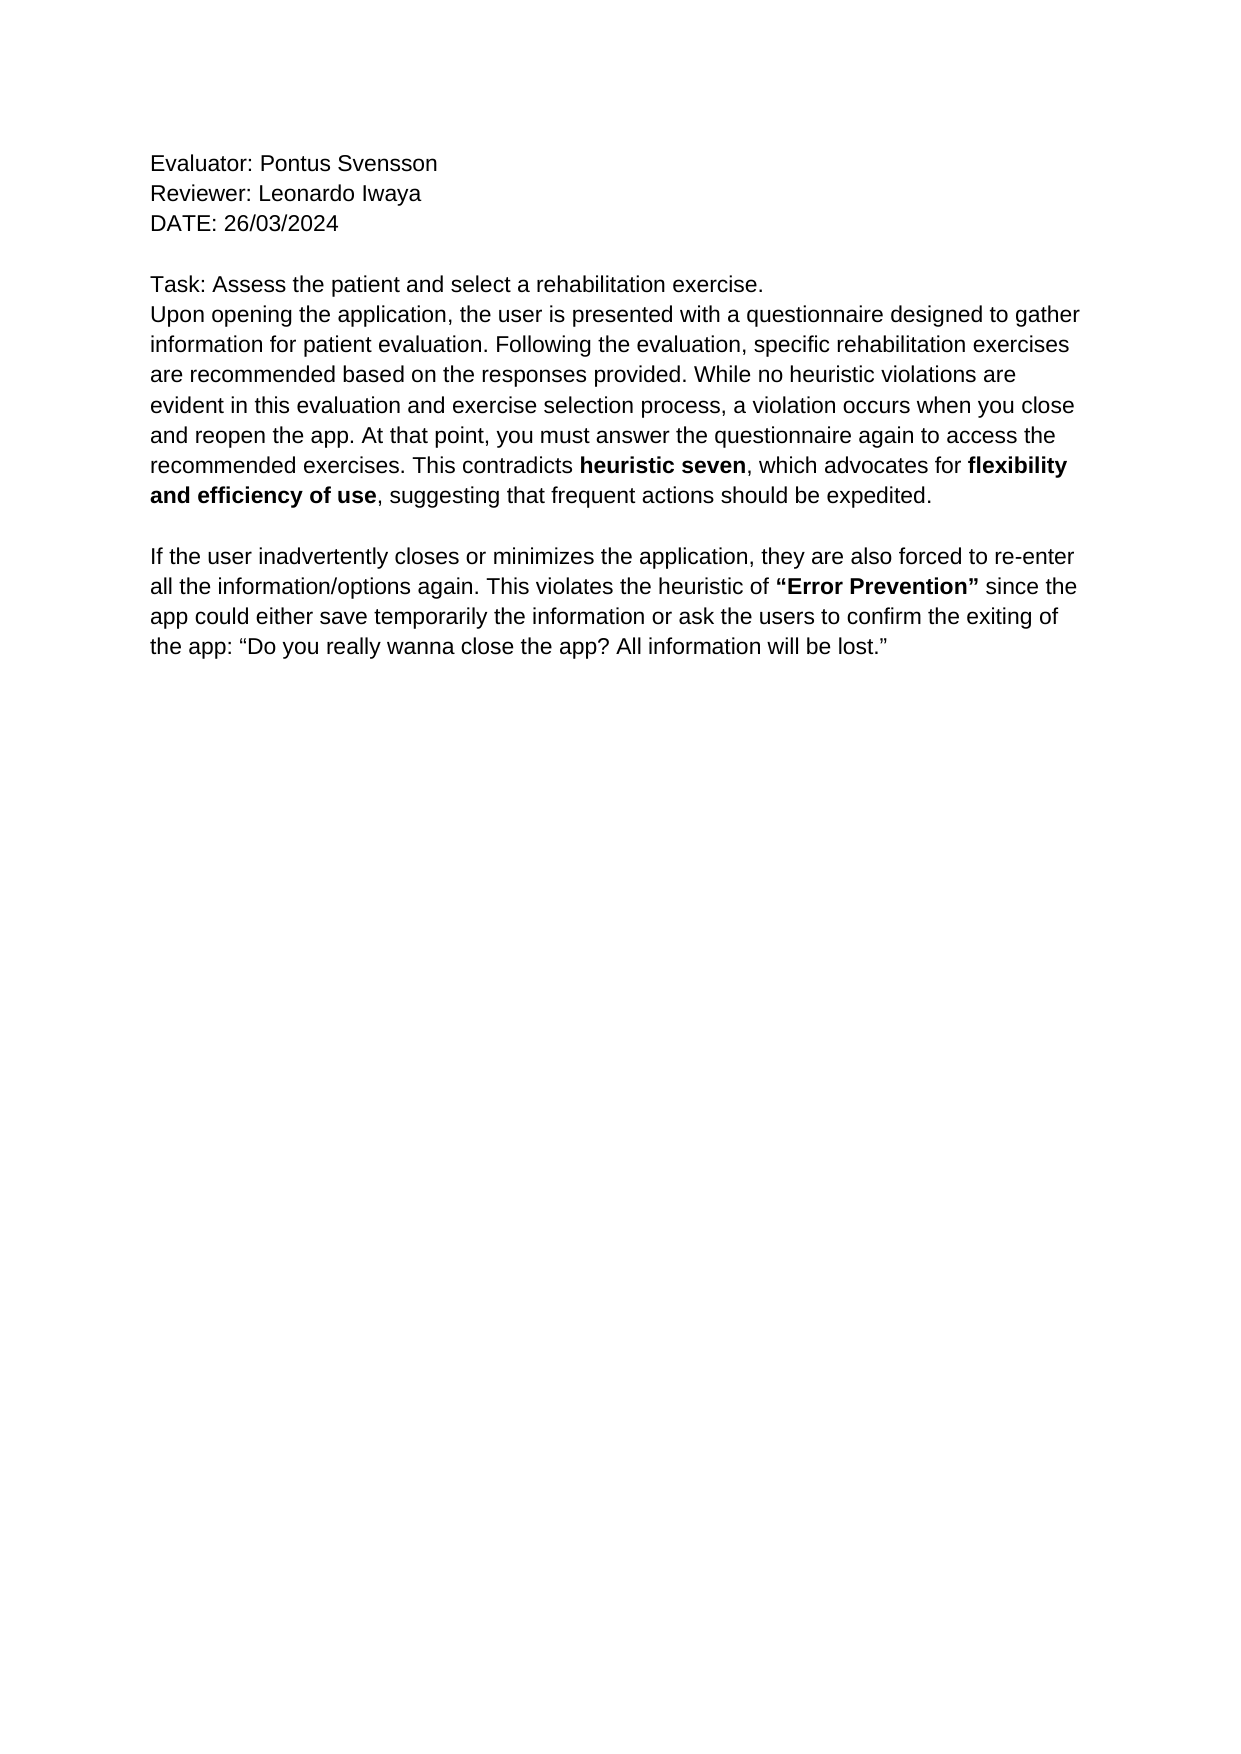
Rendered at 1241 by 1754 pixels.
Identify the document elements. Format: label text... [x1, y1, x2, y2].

text If the user inadvertently closes or minimizes the application, they are also forced to re-enter all the information/options again. This violates the heuristic of “Error Prevention” since the app could either save temporarily the information or ask the users to confirm the exiting of the app: “Do you really wanna close the app? All information will be lost.” [150, 543, 1090, 660]
text Evaluator: Pontus Svensson [150, 150, 1090, 176]
text Reviewer: Leonardo Iwaya [150, 180, 1090, 207]
text ‎‏DATE: 26/03/2024 [150, 210, 1090, 237]
text Task: Assess the patient and select a rehabilitation exercise. [150, 271, 1090, 297]
text Upon opening the application, the user is presented with a questionnaire designed to gather information for patient evaluation. Following the evaluation, specific rehabilitation exercises are recommended based on the responses provided. While no heuristic violations are evident in this evaluation and exercise selection process, a violation occurs when you close and reopen the app. At that point, you must answer the questionnaire again to access the recommended exercises. This contradicts heuristic seven, which advocates for flexibility and efficiency of use, suggesting that frequent actions should be expedited. [150, 301, 1090, 509]
